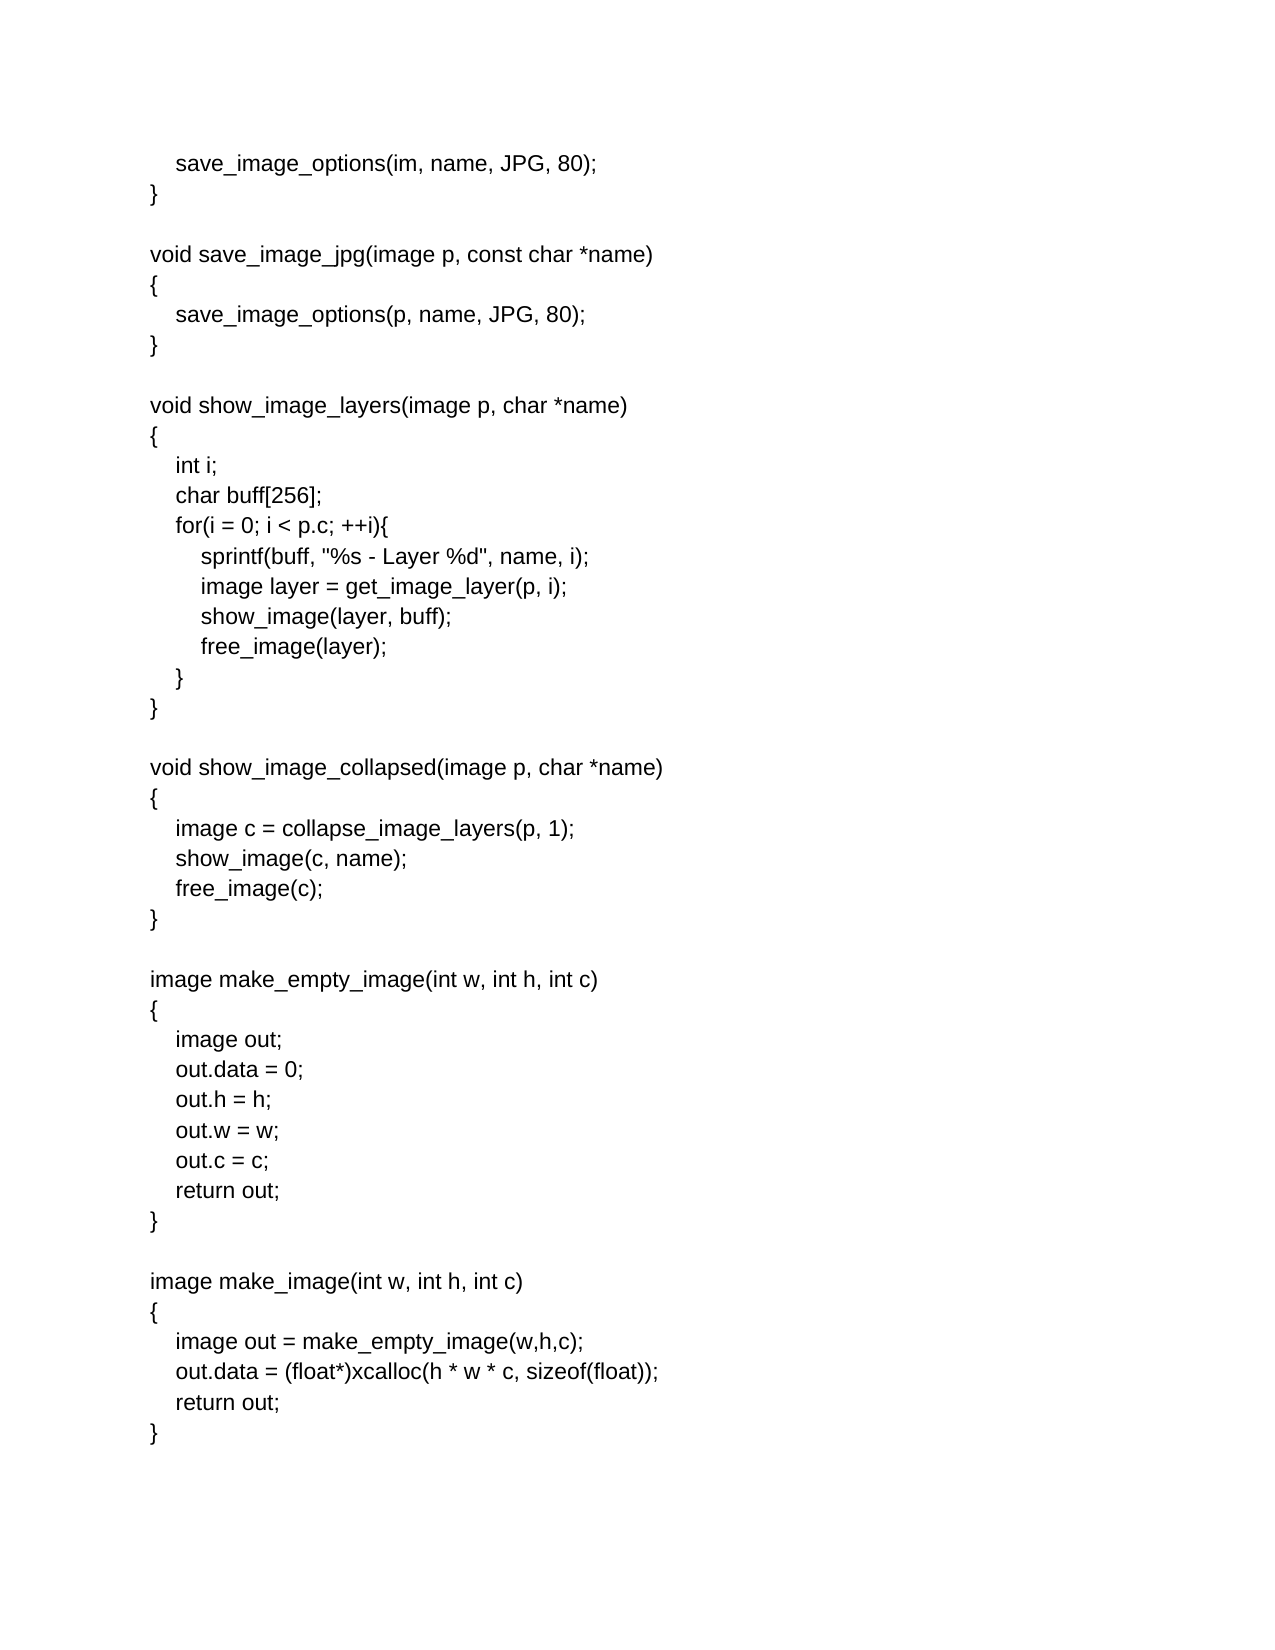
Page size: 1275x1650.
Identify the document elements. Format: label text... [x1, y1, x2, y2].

text } [150, 694, 1125, 720]
text out.data = 0; [150, 1056, 1125, 1083]
text free_image(layer); [150, 633, 1125, 660]
text image c = collapse_image_layers(p, 1); [150, 814, 1125, 841]
text void show_image_collapsed(image p, char *name) [150, 754, 1125, 781]
text for(i = 0; i < p.c; ++i){ [150, 512, 1125, 539]
text image make_image(int w, int h, int c) [150, 1268, 1125, 1294]
text return out; [150, 1177, 1125, 1203]
text { [150, 422, 1125, 448]
text save_image_options(im, name, JPG, 80); [150, 150, 1125, 176]
text save_image_options(p, name, JPG, 80); [150, 301, 1125, 327]
text { [150, 996, 1125, 1022]
text { [150, 784, 1125, 811]
text image layer = get_image_layer(p, i); [150, 573, 1125, 599]
text } [150, 905, 1125, 932]
text out.c = c; [150, 1147, 1125, 1173]
text show_image(c, name); [150, 845, 1125, 871]
text char buff[256]; [150, 482, 1125, 509]
text sprintf(buff, "%s - Layer %d", name, i); [150, 543, 1125, 569]
text return out; [150, 1388, 1125, 1415]
text image make_empty_image(int w, int h, int c) [150, 966, 1125, 992]
text } [150, 1207, 1125, 1234]
text void save_image_jpg(image p, const char *name) [150, 241, 1125, 267]
text out.w = w; [150, 1117, 1125, 1143]
text } [150, 663, 1125, 690]
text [150, 1358, 1125, 1385]
text image out = make_empty_image(w,h,c); [150, 1328, 1125, 1354]
text } [150, 331, 1125, 358]
text { [150, 271, 1125, 297]
text } [150, 180, 1125, 207]
text show_image(layer, buff); [150, 603, 1125, 629]
text out.h = h; [150, 1086, 1125, 1113]
text int i; [150, 452, 1125, 478]
text image out; [150, 1026, 1125, 1052]
text { [150, 1298, 1125, 1324]
text free_image(c); [150, 875, 1125, 901]
text void show_image_layers(image p, char *name) [150, 392, 1125, 418]
text } [150, 1419, 1125, 1445]
